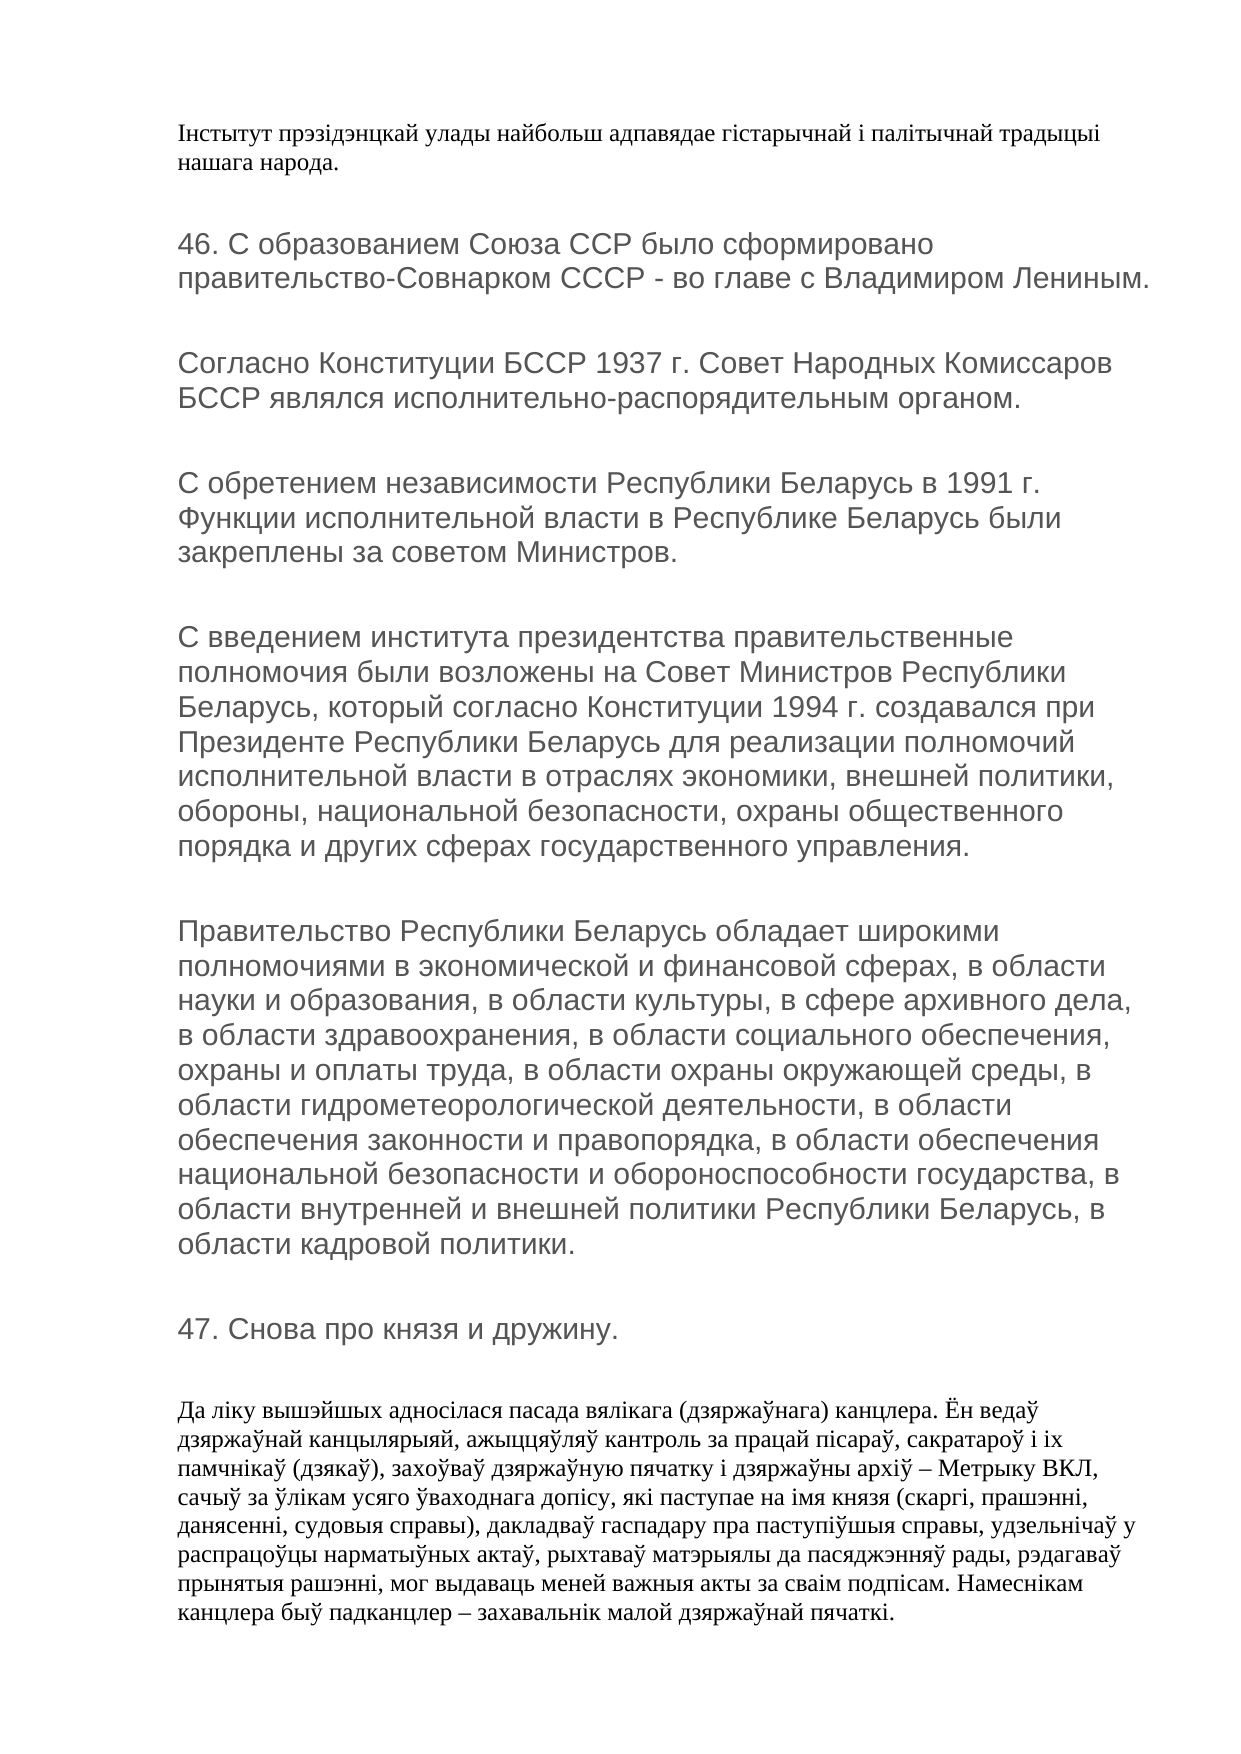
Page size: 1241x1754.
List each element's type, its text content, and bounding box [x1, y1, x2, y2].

text 47. Снова про князя и дружину. [177, 1311, 1152, 1345]
text Согласно Конституции БССР 1937 г. Совет Народных Комиссаров БССР являлся исполнительно-распорядительным органом. [177, 345, 1152, 415]
text Правительство Республики Беларусь обладает широкими полномочиями в экономической и финансовой сферах, в области науки и образования, в области культуры, в сфере архивного дела, в области здравоохранения, в области социального обеспечения, охраны и оплаты труда, в области охраны окружающей среды, в области гидрометеорологической деятельности, в области обеспечения законности и правопорядка, в области обеспечения национальной безопасности и обороноспособности государства, в области внутренней и внешней политики Республики Беларусь, в области кадровой политики. [177, 913, 1152, 1261]
text 46. С образованием Союза ССР было сформировано правительство-Совнарком СССР - во главе с Владимиром Лениным. [177, 226, 1152, 295]
text С обретением независимости Республики Беларусь в 1991 г. Функции исполнительной власти в Республике Беларусь были закреплены за советом Министров. [177, 465, 1152, 569]
text Інстытут прэзідэнцкай улады найбольш адпавядае гістарычнай і палітычнай традыцыі нашага народа. [177, 118, 1152, 176]
text Да ліку вышэйшых адносілася пасада вялікага (дзяржаўнага) канцлера. Ён ведаў дзяржаўнай канцылярыяй, ажыццяўляў кантроль за працай пісараў, сакратароў і іх памчнікаў (дзякаў), захоўваў дзяржаўную пячатку і дзяржаўны архіў – Метрыку ВКЛ, сачыў за ўлікам усяго ўваходнага допісу, які паступае на імя князя (скаргі, прашэнні, данясенні, судовыя справы), дакладваў гаспадару пра паступіўшыя справы, удзельнічаў у распрацоўцы нарматыўных актаў, рыхтаваў матэрыялы да пасяджэнняў рады, рэдагаваў прынятыя рашэнні, мог выдаваць меней важныя акты за сваім подпісам. Намеснікам канцлера быў падканцлер – захавальнік малой дзяржаўнай пячаткі. [177, 1395, 1152, 1625]
text С введением института президентства правительственные полномочия были возложены на Совет Министров Республики Беларусь, который согласно Конституции 1994 г. создавался при Президенте Республики Беларусь для реализации полномочий исполнительной власти в отраслях экономики, внешней политики, обороны, национальной безопасности, охраны общественного порядка и других сферах государственного управления. [177, 619, 1152, 863]
